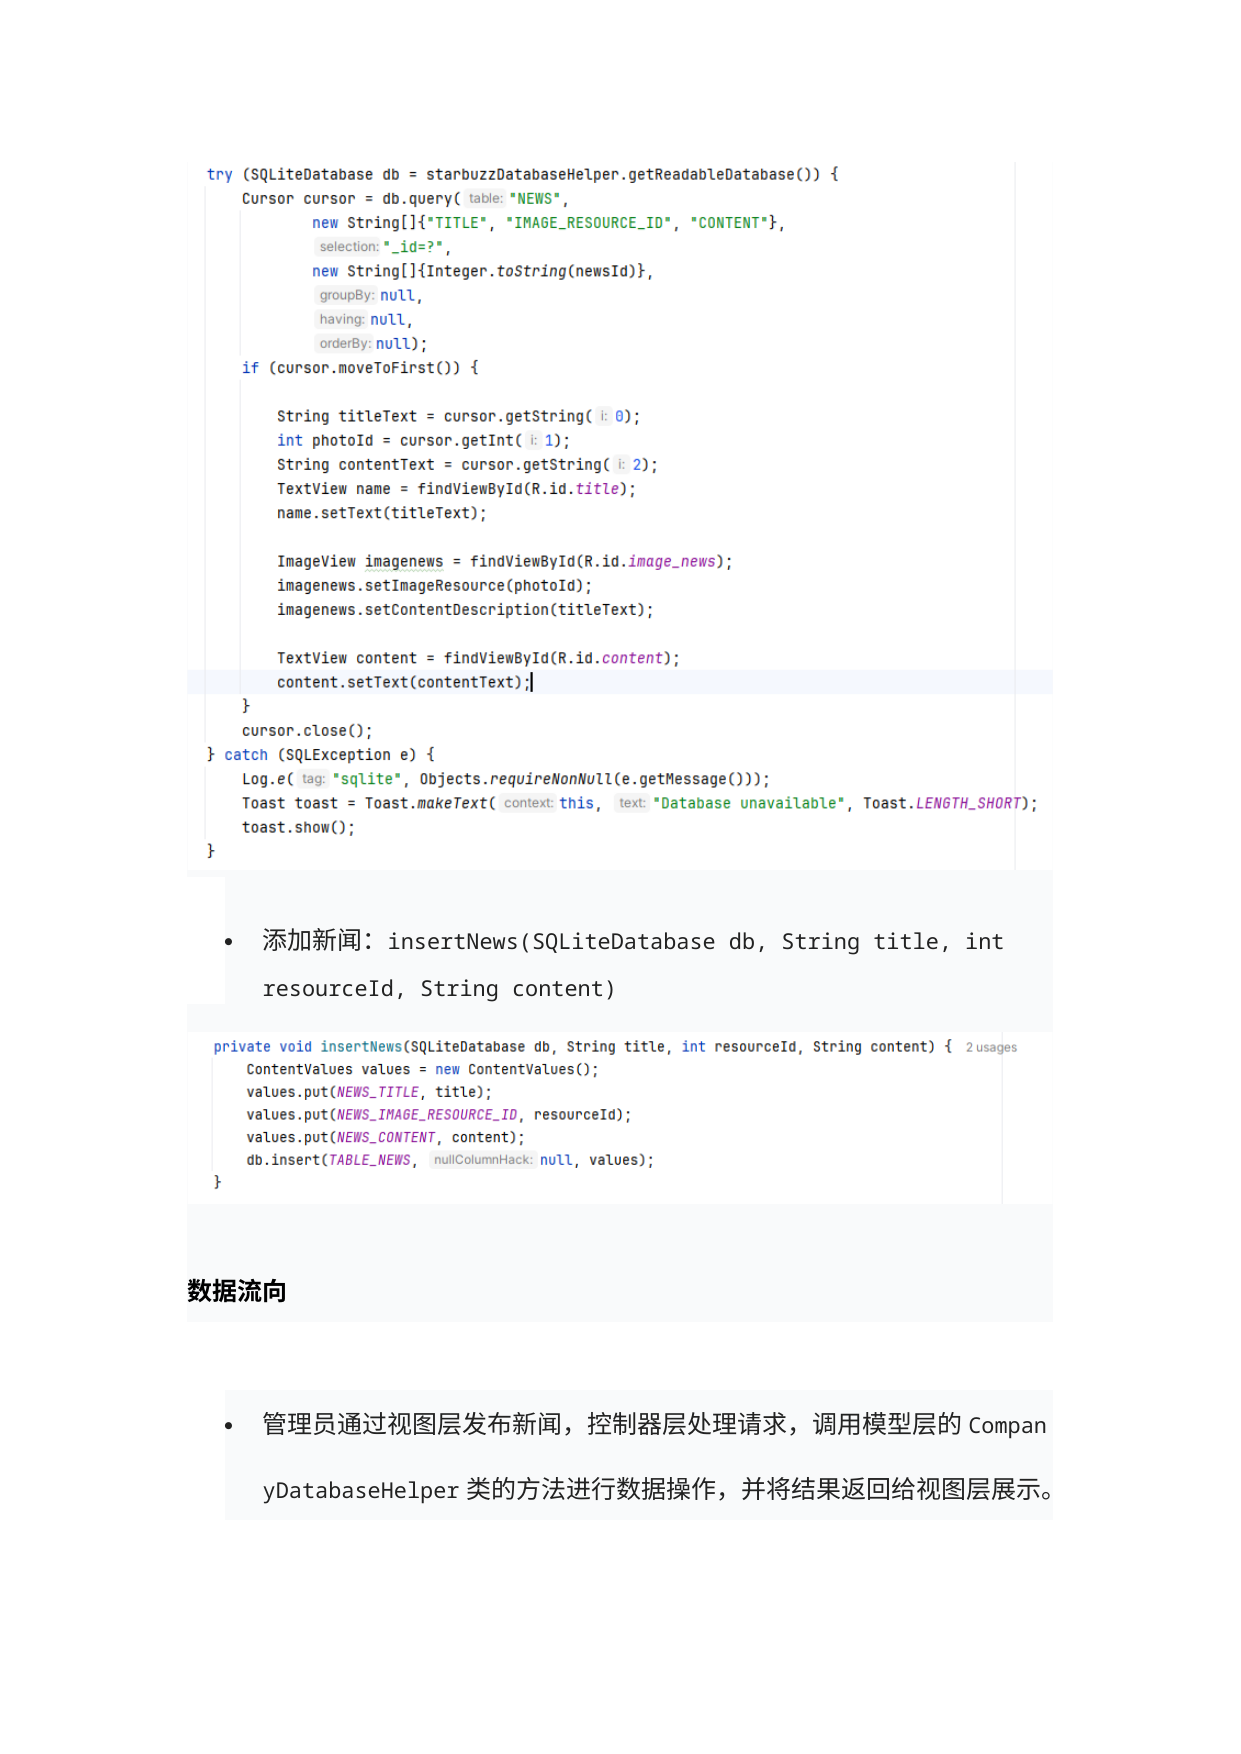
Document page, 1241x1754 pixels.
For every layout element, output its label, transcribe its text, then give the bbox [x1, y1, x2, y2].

text 数据流向 [187, 1257, 1053, 1322]
picture [187, 162, 1053, 870]
list 添加新闻：insertNews(SQLiteDatabase db, String title, int resourceId, String content) [225, 906, 1053, 1004]
list 管理员通过视图层发布新闻，控制器层处理请求，调用模型层的 CompanyDatabaseHelper 类的方法进行数据操作，并将结果返回给视图层展示。 [225, 1390, 1053, 1520]
picture [187, 1032, 1053, 1204]
